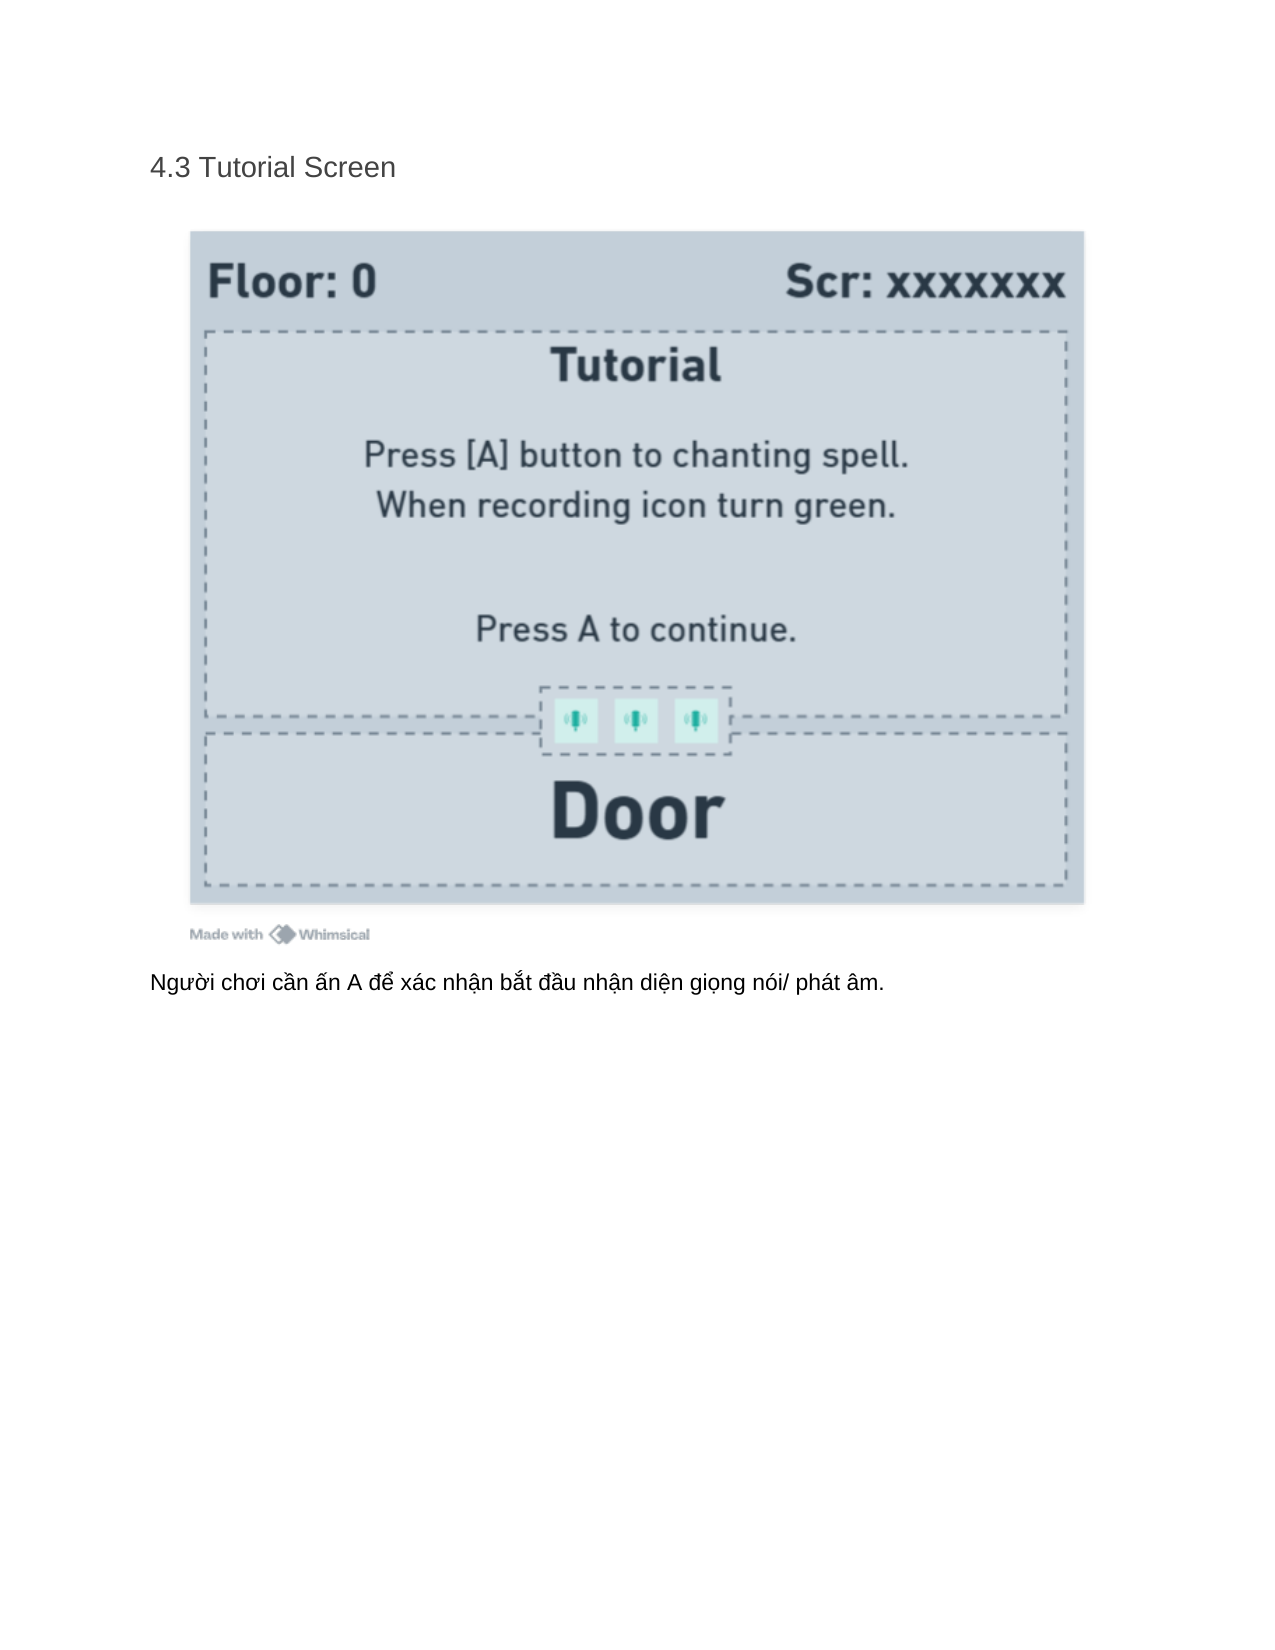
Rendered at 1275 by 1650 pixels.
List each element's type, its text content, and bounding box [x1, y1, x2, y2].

subtitle 4.3 Tutorial Screen [150, 150, 1125, 183]
text Người chơi cần ấn A để xác nhận bắt đầu nhận diện giọng nói/ phát âm. [150, 969, 1125, 995]
picture [150, 191, 1125, 965]
